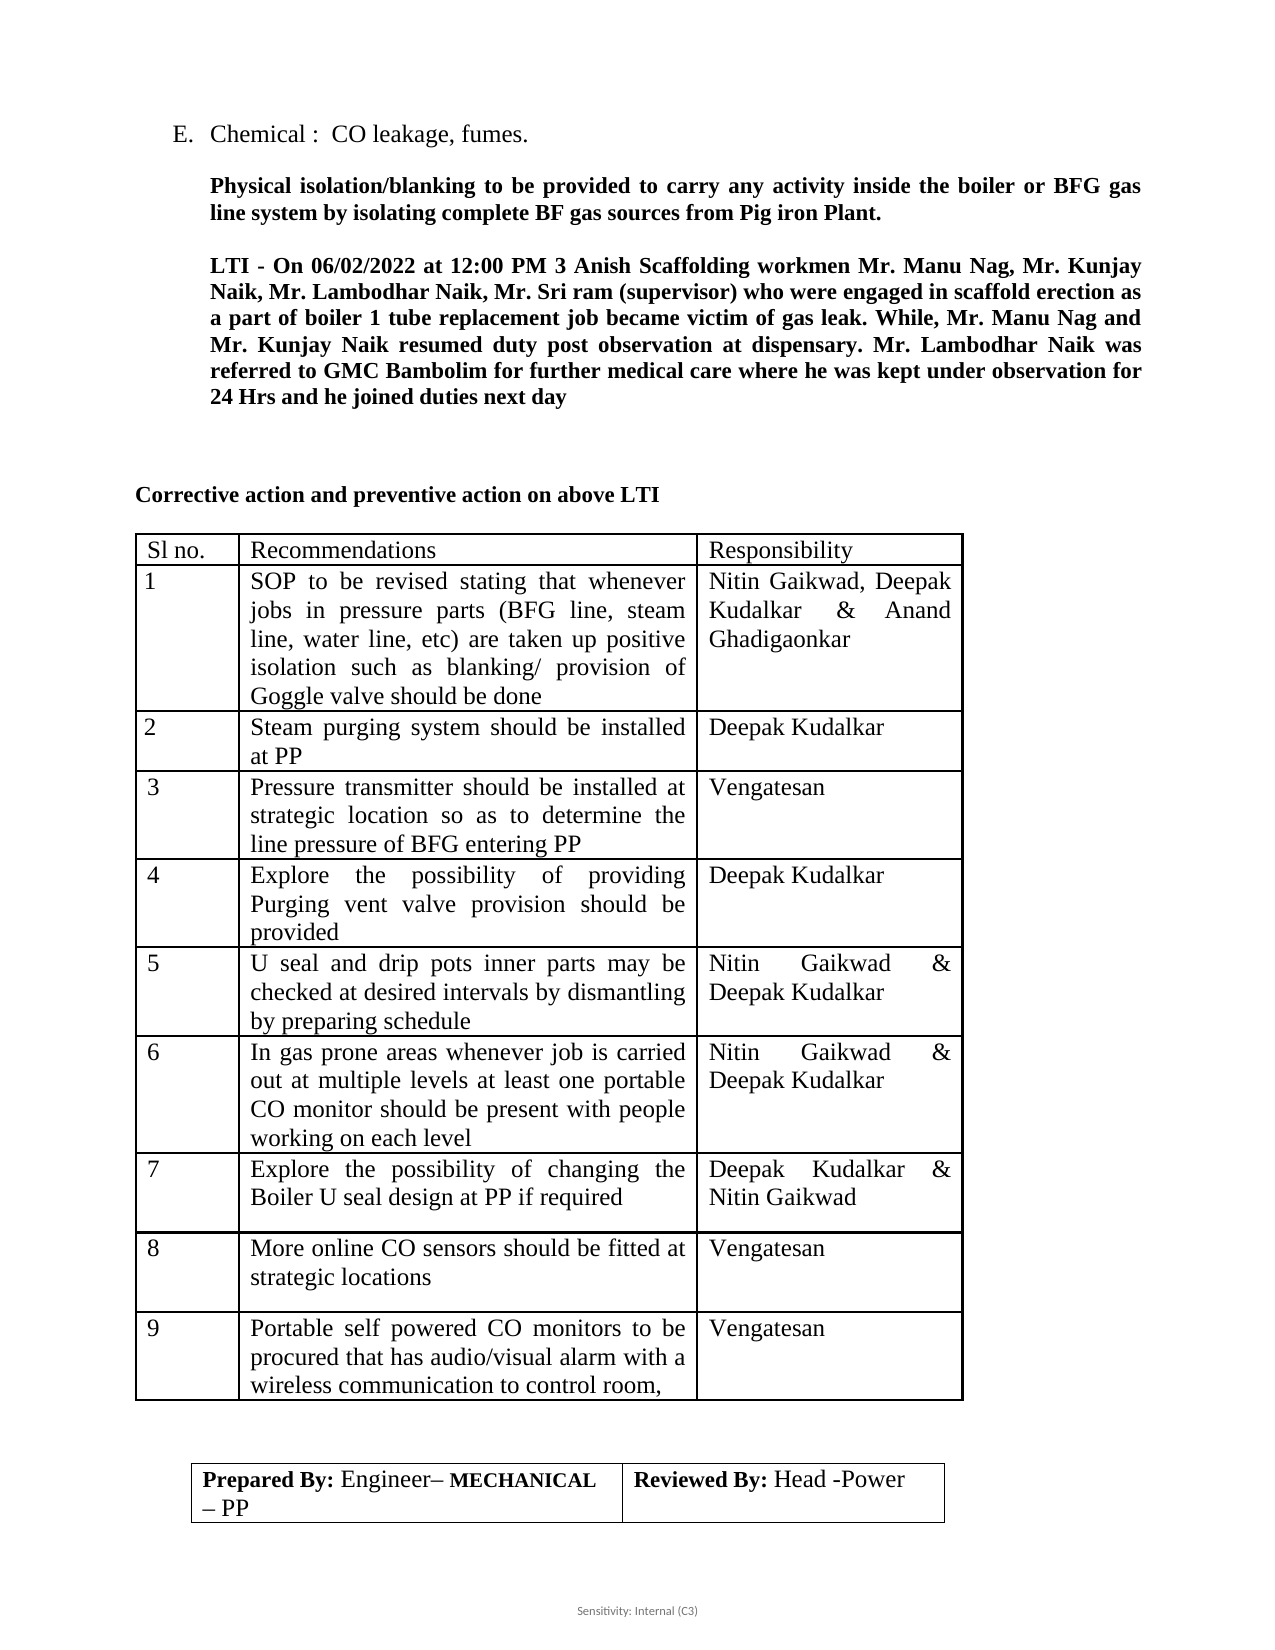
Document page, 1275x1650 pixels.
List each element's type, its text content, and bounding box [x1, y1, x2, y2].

table_header Sl no. [137, 535, 238, 564]
table_cell Vengatesan [698, 772, 961, 858]
table_cell Deepak Kudalkar & Nitin Gaikwad [698, 1154, 961, 1231]
table_cell Steam purging system should be installed at PP [240, 712, 696, 769]
text Corrective action and preventive action on above LTI [135, 481, 1143, 507]
table_cell 8 [137, 1234, 238, 1311]
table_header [192, 1464, 622, 1522]
table_cell Nitin Gaikwad, Deepak Kudalkar & Anand Ghadigaonkar [698, 566, 961, 710]
table_cell Vengatesan [698, 1313, 961, 1399]
table_cell Nitin Gaikwad & Deepak Kudalkar [698, 1037, 961, 1152]
table_cell Deepak Kudalkar [698, 860, 961, 946]
table_cell 5 [137, 948, 238, 1034]
table_cell Vengatesan [698, 1234, 961, 1311]
table_cell 4 [137, 860, 238, 946]
table_header Responsibility [698, 535, 961, 564]
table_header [623, 1464, 944, 1522]
text LTI - On 06/02/2022 at 12:00 PM 3 Anish Scaffolding workmen Mr. Manu Nag, Mr. Kunjay Naik, Mr. Lambodhar Naik, Mr. Sri ram (supervisor) who were engaged in scaffold erection as a part of boiler 1 tube replacement job became victim of gas leak. While, Mr. Manu Nag and Mr. Kunjay Naik resumed duty post observation at dispensary. Mr. Lambodhar Naik was referred to GMC Bambolim for further medical care where he was kept under observation for 24 Hrs and he joined duties next day [210, 252, 1143, 410]
text Physical isolation/blanking to be provided to carry any activity inside the boiler or BFG gas line system by isolating complete BF gas sources from Pig iron Plant. [210, 173, 1143, 225]
table_cell Portable self powered CO monitors to be procured that has audio/visual alarm with a wireless communication to control room, [240, 1313, 696, 1399]
table_cell 1 [137, 566, 238, 710]
table_cell Explore the possibility of providing Purging vent valve provision should be provided [240, 860, 696, 946]
table_cell More online CO sensors should be fitted at strategic locations [240, 1234, 696, 1311]
table_cell SOP to be revised stating that whenever jobs in pressure parts (BFG line, steam line, water line, etc) are taken up positive isolation such as blanking/ provision of Goggle valve should be done [240, 566, 696, 710]
table_cell 9 [137, 1313, 238, 1399]
table_cell 7 [137, 1154, 238, 1231]
table_cell 6 [137, 1037, 238, 1152]
table_cell Nitin Gaikwad & Deepak Kudalkar [698, 948, 961, 1034]
table_cell U seal and drip pots inner parts may be checked at desired intervals by dismantling by preparing schedule [240, 948, 696, 1034]
table_cell Explore the possibility of changing the Boiler U seal design at PP if required [240, 1154, 696, 1231]
table_cell Deepak Kudalkar [698, 712, 961, 769]
table_cell Pressure transmitter should be installed at strategic location so as to determine the line pressure of BFG entering PP [240, 772, 696, 858]
table_cell 2 [137, 712, 238, 769]
table_cell In gas prone areas whenever job is carried out at multiple levels at least one portable CO monitor should be present with people working on each level [240, 1037, 696, 1152]
list Chemical : CO leakage, fumes. [172, 119, 1143, 147]
table_header Recommendations [240, 535, 696, 564]
table_cell 3 [137, 772, 238, 858]
